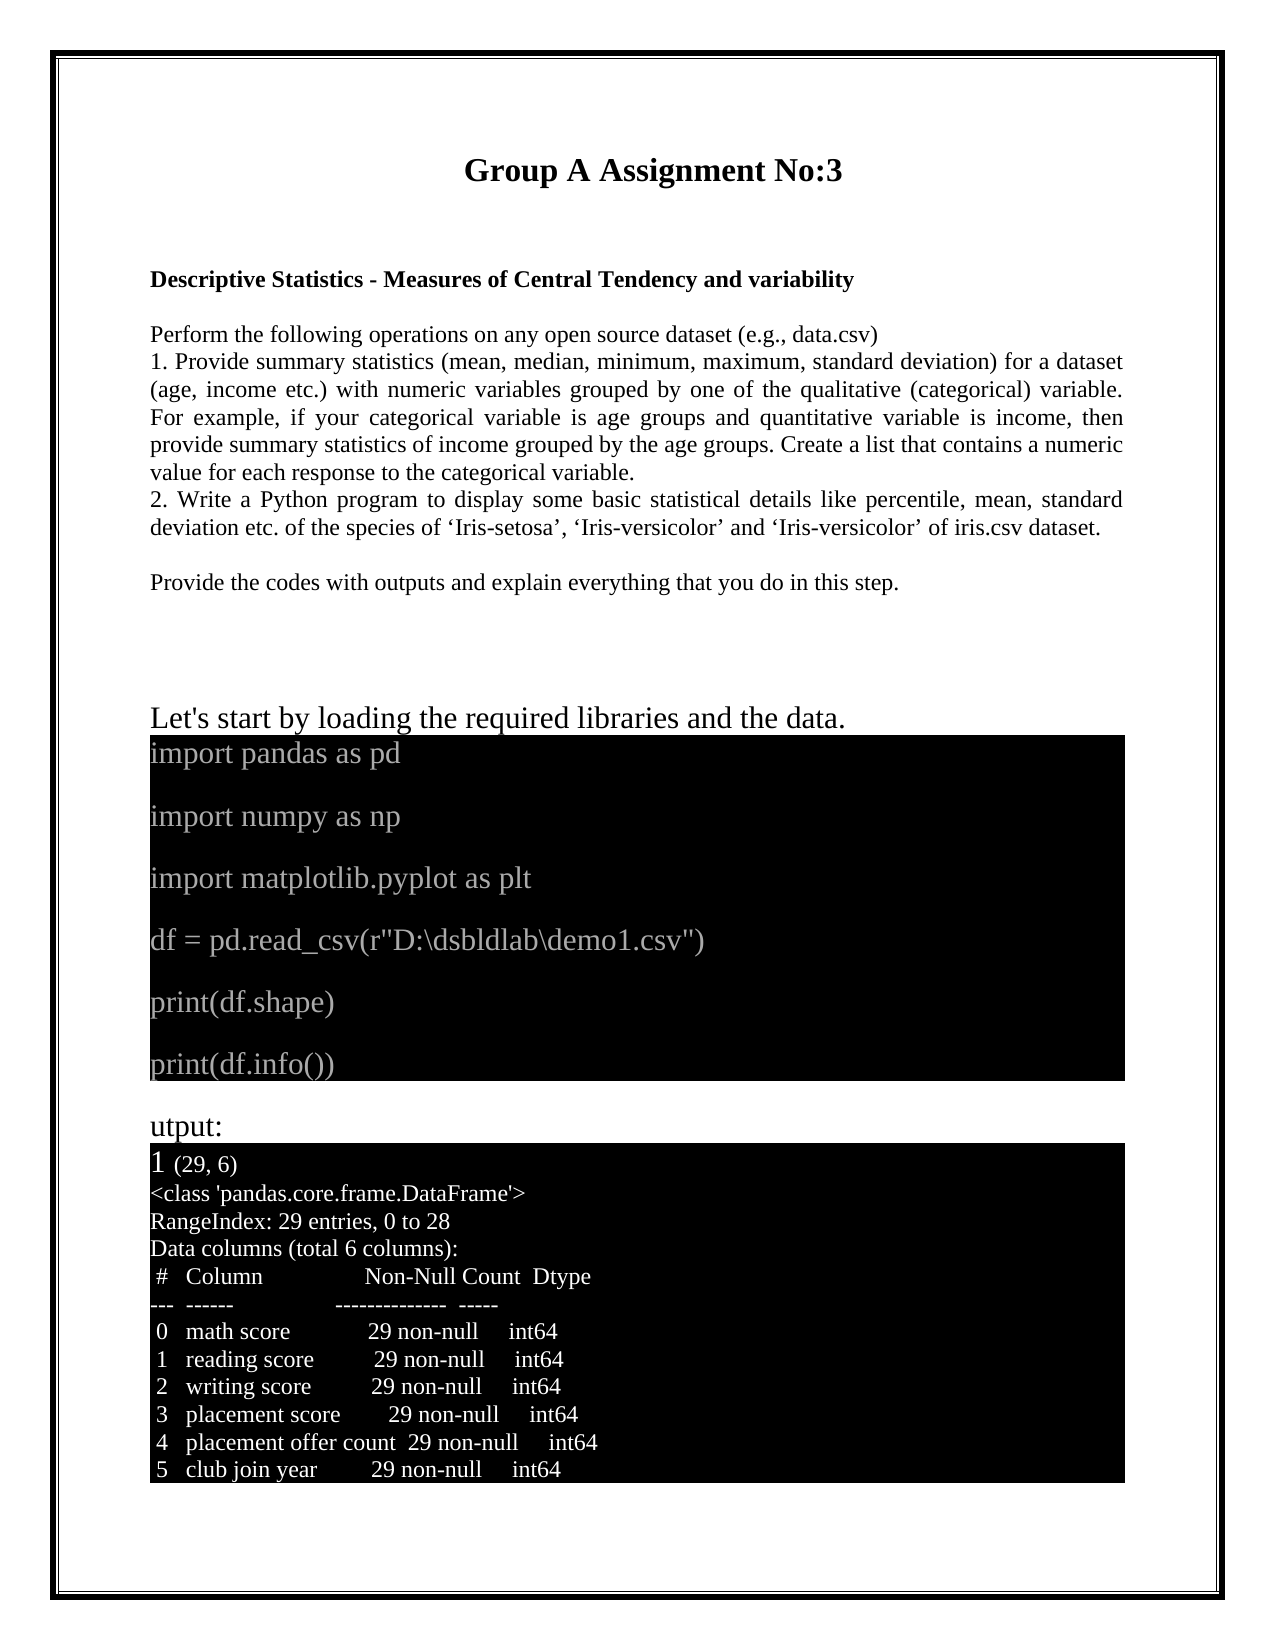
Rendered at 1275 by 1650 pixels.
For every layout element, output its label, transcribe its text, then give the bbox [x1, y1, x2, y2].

text import numpy as np [150, 797, 1125, 833]
text 5 club join year 29 non-null int64 [150, 1455, 1125, 1483]
text Let's start by loading the required libraries and the data. [150, 699, 1125, 735]
text <class 'pandas.core.frame.DataFrame'> [150, 1179, 1125, 1207]
text 3 placement score 29 non-null int64 [150, 1400, 1125, 1428]
text # Column Non-Null Count Dtype [150, 1262, 1125, 1289]
text print(df.info()) [150, 1045, 1125, 1081]
text Descriptive Statistics - Measures of Central Tendency and variability [150, 264, 1125, 292]
text 2 writing score 29 non-null int64 [150, 1372, 1125, 1400]
text 0 math score 29 non-null int64 [150, 1317, 1125, 1345]
text 1 reading score 29 non-null int64 [150, 1345, 1125, 1372]
text Perform the following operations on any open source dataset (e.g., data.csv) [150, 320, 1125, 347]
text print(df.shape) [150, 983, 1125, 1019]
text RangeIndex: 29 entries, 0 to 28 [150, 1207, 1125, 1234]
text import pandas as pd [150, 735, 1125, 771]
text utput: [150, 1107, 1125, 1143]
text Data columns (total 6 columns): [150, 1234, 1125, 1262]
text 4 placement offer count 29 non-null int64 [150, 1428, 1125, 1455]
text 1. Provide summary statistics (mean, median, minimum, maximum, standard deviation) for a dataset (age, income etc.) with numeric variables grouped by one of the qualitative (categorical) variable. For example, if your categorical variable is age groups and quantitative variable is income, then provide summary statistics of income grouped by the age groups. Create a list that contains a numeric value for each response to the categorical variable. [150, 347, 1125, 485]
text import matplotlib.pyplot as plt [150, 859, 1125, 895]
text --- ------ -------------- ----- [150, 1289, 1125, 1317]
title Group A Assignment No:3 [183, 150, 1123, 188]
text Provide the codes with outputs and explain everything that you do in this step. [150, 568, 1125, 596]
text 2. Write a Python program to display some basic statistical details like percentile, mean, standard deviation etc. of the species of ‘Iris-setosa’, ‘Iris-versicolor’ and ‘Iris-versicolor’ of iris.csv dataset. [150, 485, 1125, 541]
text df = pd.read_csv(r"D:\dsbldlab\demo1.csv") [150, 921, 1125, 957]
text 1 (29, 6) [150, 1143, 1125, 1179]
